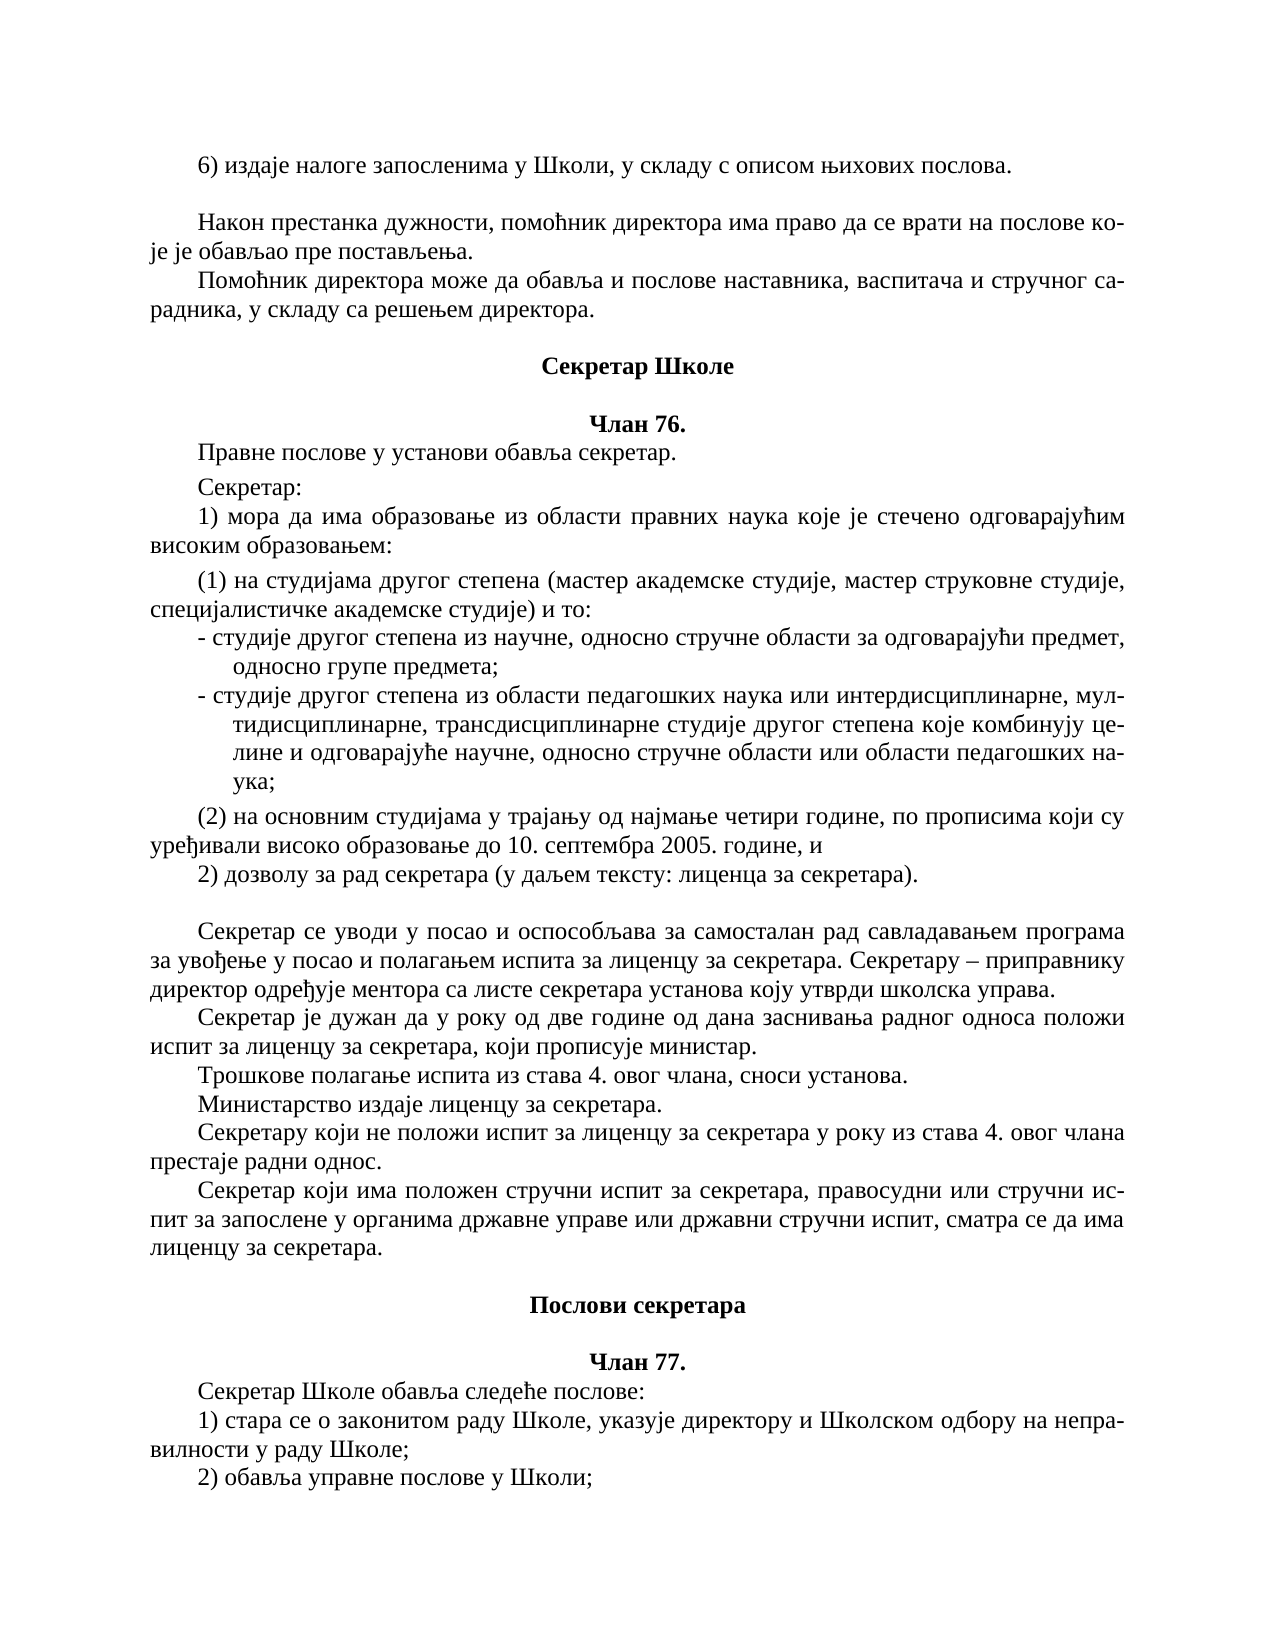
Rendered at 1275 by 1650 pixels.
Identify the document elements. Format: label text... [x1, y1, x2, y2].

text Секретару који не положи испит за лиценцу за секретара у року из става 4. овог члана престаје радни однос. [150, 1117, 1125, 1175]
text Помоћник директора може да обавља и послове наставника, васпитача и стручног сарадника, у складу са решењем директора. [150, 265, 1125, 322]
text 2) дозволу за рад секретара (у даљем тексту: лиценца за секретара). [150, 859, 1125, 887]
text Секретар који има положен стручни испит за секретара, правосудни или стручни испит за запослене у органима државне управе или државни стручни испит, сматра се да има лиценцу за секретара. [150, 1175, 1125, 1261]
text 6) издаје налоге запосленима у Школи, у складу с описом њихових послова. [150, 150, 1125, 179]
text Министарство издаје лиценцу за секретара. [150, 1089, 1125, 1117]
text (1) на студијама другог степена (мастер академске студије, мастер струковне студије, специјалистичке академске студије) и то: [150, 565, 1125, 622]
text - студије другог степена из научне, односно стручне области за одговарајући предмет, односно групе предмета; [197, 622, 1125, 680]
text Члан 76. [150, 409, 1125, 437]
text Секретар Школе [150, 351, 1125, 380]
text Секретар Школе обавља следеће послове: [150, 1376, 1125, 1405]
text 2) обавља управне послове у Школи; [150, 1462, 1125, 1491]
text Секретар је дужан да у року од две године од дана заснивања радног односа положи испит за лиценцу за секретара, који прописује министар. [150, 1002, 1125, 1060]
text Секретар се уводи у посао и оспособљава за самосталан рад савладавањем програма за увођење у посао и полагањем испита за лиценцу за секретара. Секретару – приправнику директор одређује ментора са листе секретара установа коју утврди школска управа. [150, 916, 1125, 1002]
text - студије другог степена из области педагошких наука или интердисциплинарне, мултидисциплинарне, трансдисциплинарне студије другог степена које комбинују целине и одговарајуће научне, односно стручне области или области педагошких наука; [197, 680, 1125, 795]
text Послови секретара [150, 1290, 1125, 1319]
text 1) мора да има образовање из области правних наука које је стечено одговарајућим високим образовањем: [150, 501, 1125, 559]
text Члан 77. [150, 1347, 1125, 1376]
text Трошкове полагање испита из става 4. овог члана, сноси установа. [150, 1060, 1125, 1089]
text Након престанка дужности, помоћник директора има право да се врати на послове које је обављао пре постављења. [150, 207, 1125, 265]
text (2) на основним студијама у трајању од најмање четири године, по прописима који су уређивали високо образовање до 10. септембра 2005. године, и [150, 801, 1125, 859]
text Правне послове у установи обавља секретар. [150, 437, 1125, 466]
text 1) стара се о законитом раду Школе, указује директору и Школском одбору на неправилности у раду Школе; [150, 1405, 1125, 1462]
text Секретар: [150, 472, 1125, 501]
